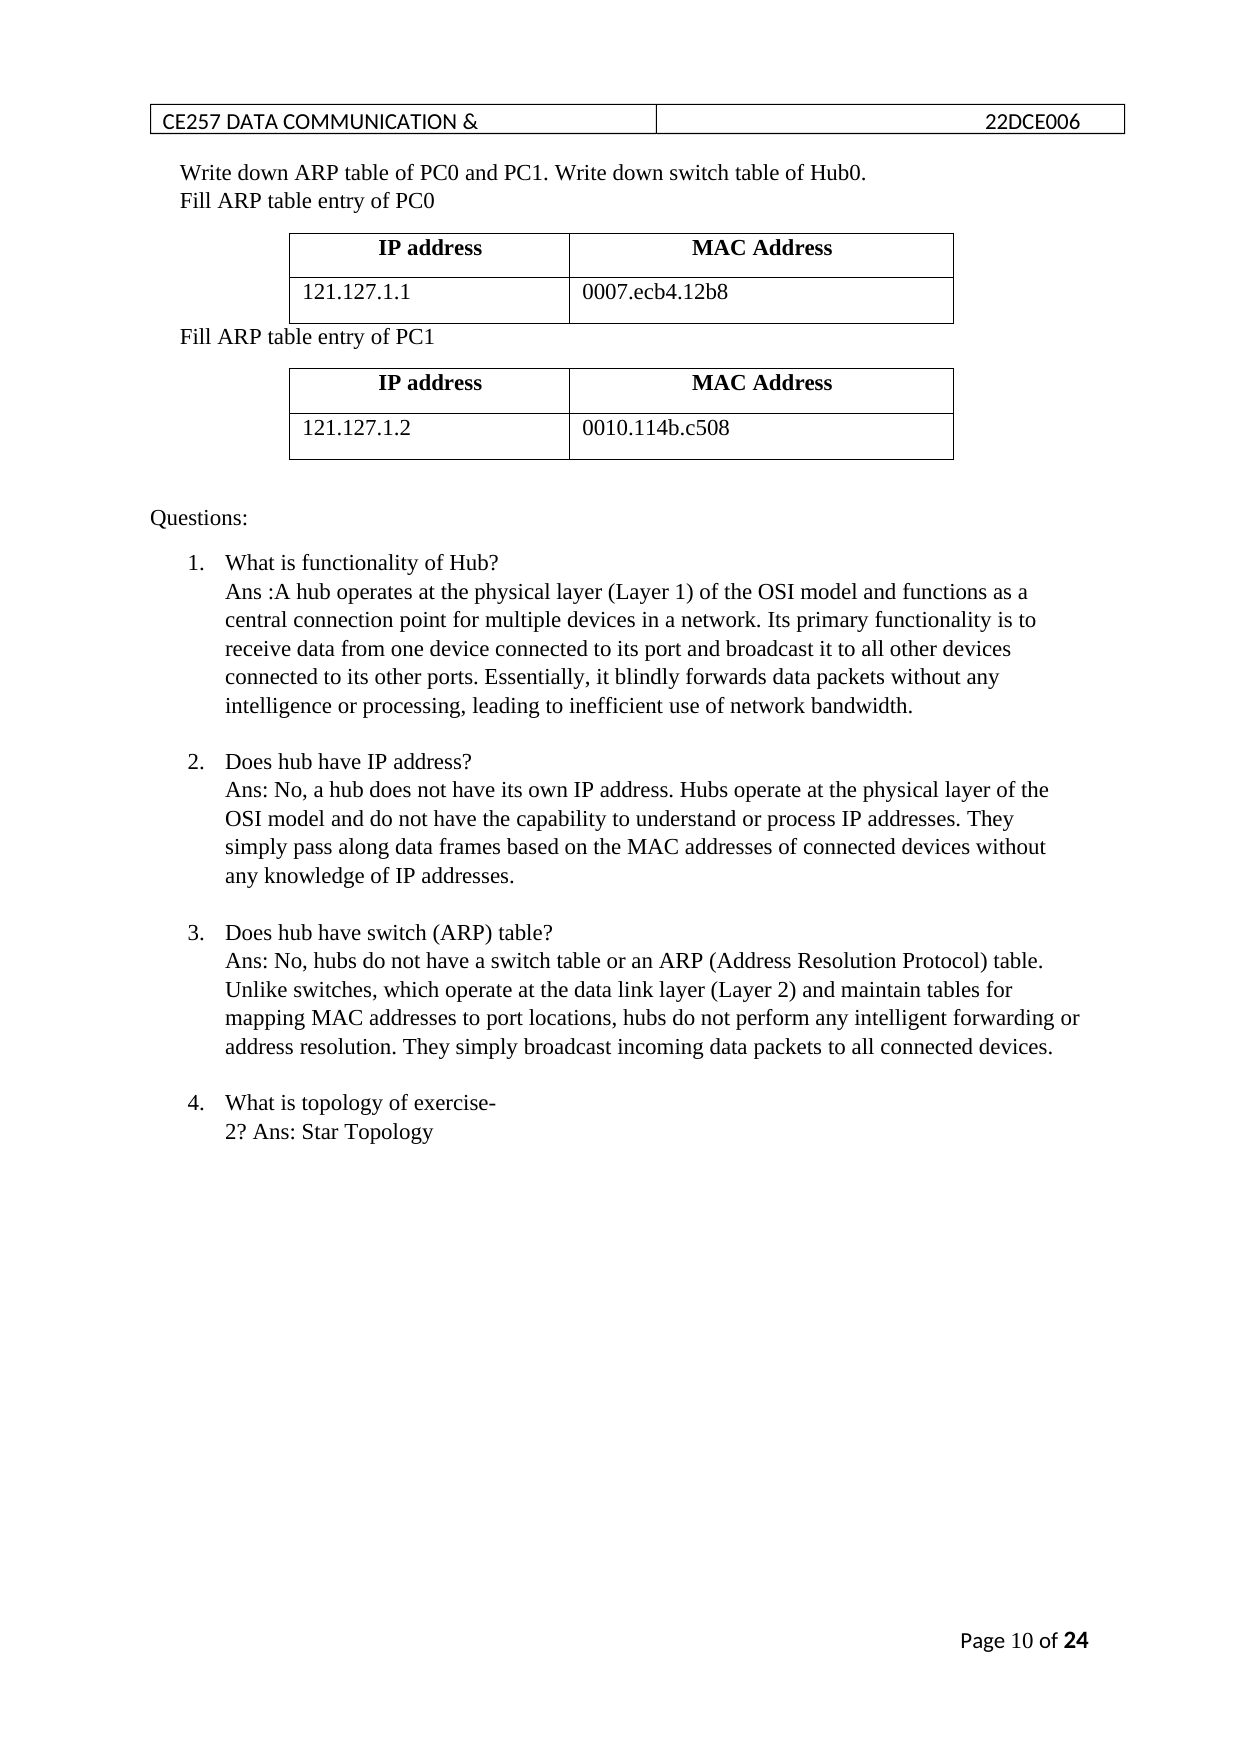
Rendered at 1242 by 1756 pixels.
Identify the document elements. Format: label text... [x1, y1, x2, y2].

text Questions: [150, 504, 1127, 530]
table_cell 121.127.1.2 [290, 414, 569, 459]
table_header IP address [290, 234, 569, 277]
text Fill ARP table entry of PC1 [179, 323, 1127, 350]
table_header MAC Address [570, 369, 953, 413]
text Ans :A hub operates at the physical layer (Layer 1) of the OSI model and functions as a central connection point for multiple devices in a network. Its primary functionality is to receive data from one device connected to its port and broadcast it to all other devices connected to its other ports. Essentially, it blindly forwards data packets without any intelligence or processing, leading to inefficient use of network bandwidth. [225, 578, 1062, 718]
text Write down ARP table of PC0 and PC1. Write down switch table of Hub0. Fill ARP table entry of PC0 [179, 159, 890, 214]
table_cell 0010.114b.c508 [570, 414, 953, 459]
list Does hub have switch (ARP) table? [187, 919, 1127, 945]
text Ans: No, hubs do not have a switch table or an ARP (Address Resolution Protocol) table. Unlike switches, which operate at the data link layer (Layer 2) and maintain tables for mapping MAC addresses to port locations, hubs do not perform any intelligent forwarding or address resolution. They simply broadcast incoming data packets to all connected devices. [225, 947, 1081, 1059]
list What is topology of exercise-2? Ans: Star Topology [187, 1089, 515, 1144]
text Ans: No, a hub does not have its own IP address. Hubs operate at the physical layer of the OSI model and do not have the capability to understand or process IP addresses. They simply pass along data frames based on the MAC addresses of connected devices without any knowledge of IP addresses. [225, 777, 1081, 888]
table_header IP address [290, 369, 569, 413]
list What is functionality of Hub? [187, 549, 1127, 575]
table_cell 121.127.1.1 [290, 278, 569, 322]
table_header MAC Address [570, 234, 953, 277]
list Does hub have IP address? [187, 748, 1127, 774]
table_cell 0007.ecb4.12b8 [570, 278, 953, 322]
